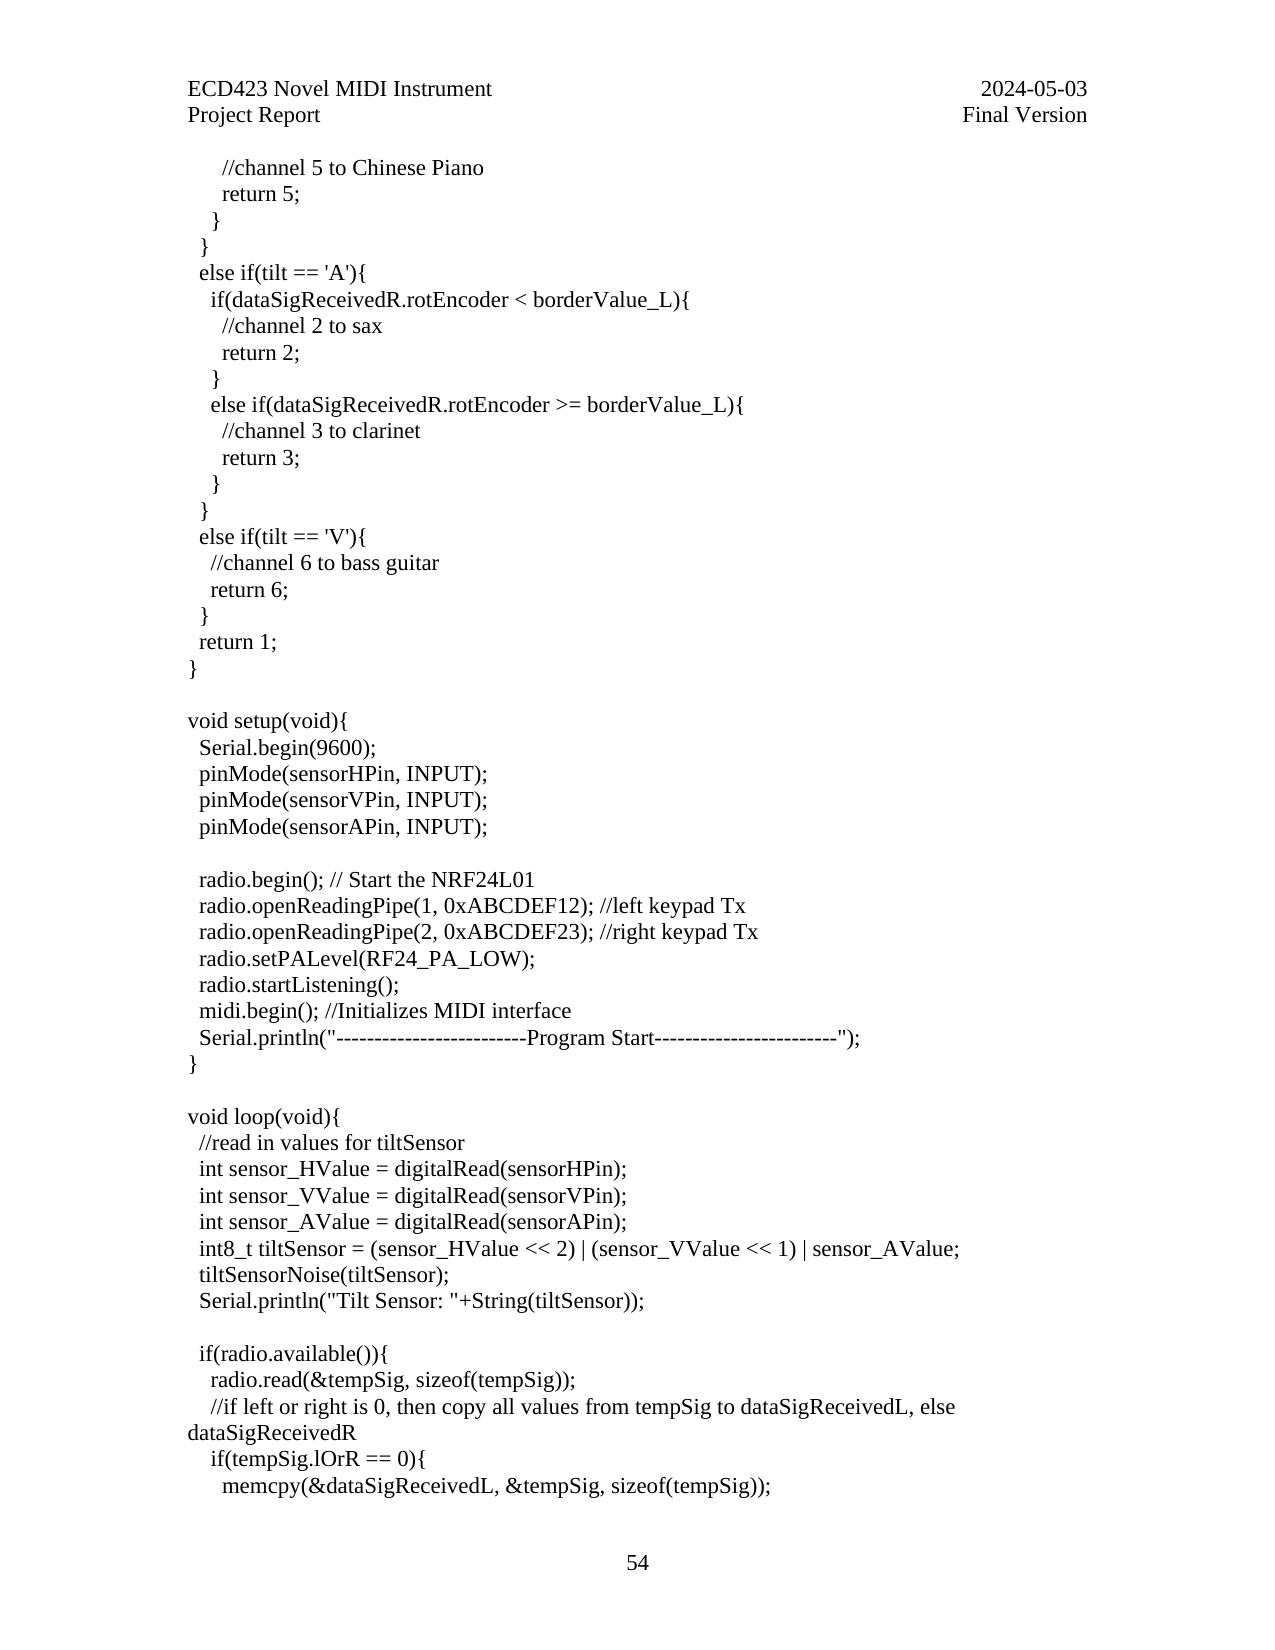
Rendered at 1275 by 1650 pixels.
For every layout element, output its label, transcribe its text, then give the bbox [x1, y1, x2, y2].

text pinMode(sensorHPin, INPUT); [187, 760, 1087, 787]
text } [187, 497, 1087, 523]
text Serial.println("-------------------------Program Start------------------------"); [187, 1024, 1087, 1050]
text void setup(void){ [187, 707, 1087, 734]
text //channel 6 to bass guitar [187, 549, 1087, 576]
text Serial.println("Tilt Sensor: "+String(tiltSensor)); [187, 1287, 1087, 1314]
text else if(tilt == 'A'){ [187, 259, 1087, 286]
text } [187, 233, 1087, 259]
text } [187, 365, 1087, 391]
text pinMode(sensorAPin, INPUT); [187, 813, 1087, 839]
text //channel 5 to Chinese Piano [187, 154, 1087, 180]
text int8_t tiltSensor = (sensor_HValue << 2) | (sensor_VValue << 1) | sensor_AValue; [187, 1234, 1087, 1261]
text } [187, 1050, 1087, 1076]
text pinMode(sensorVPin, INPUT); [187, 787, 1087, 813]
text //read in values for tiltSensor [187, 1129, 1087, 1156]
text radio.read(&tempSig, sizeof(tempSig)); [187, 1366, 1087, 1393]
text void loop(void){ [187, 1103, 1087, 1129]
text if(dataSigReceivedR.rotEncoder < borderValue_L){ [187, 286, 1087, 312]
text if(tempSig.lOrR == 0){ [187, 1445, 1087, 1472]
text return 3; [187, 444, 1087, 470]
text } [187, 470, 1087, 497]
text else if(tilt == 'V'){ [187, 523, 1087, 549]
text int sensor_AValue = digitalRead(sensorAPin); [187, 1208, 1087, 1234]
text radio.openReadingPipe(2, 0xABCDEF23); //right keypad Tx [187, 918, 1087, 945]
text if(radio.available()){ [187, 1340, 1087, 1366]
text midi.begin(); //Initializes MIDI interface [187, 997, 1087, 1024]
text memcpy(&dataSigReceivedL, &tempSig, sizeof(tempSig)); [187, 1472, 1087, 1498]
text radio.openReadingPipe(1, 0xABCDEF12); //left keypad Tx [187, 892, 1087, 918]
text Serial.begin(9600); [187, 734, 1087, 760]
text radio.startListening(); [187, 971, 1087, 997]
text //channel 2 to sax [187, 312, 1087, 338]
text int sensor_HValue = digitalRead(sensorHPin); [187, 1156, 1087, 1182]
text return 5; [187, 180, 1087, 207]
text } [187, 207, 1087, 233]
text else if(dataSigReceivedR.rotEncoder >= borderValue_L){ [187, 391, 1087, 418]
text //if left or right is 0, then copy all values from tempSig to dataSigReceivedL, else dataSigReceivedR [187, 1393, 1087, 1445]
text int sensor_VValue = digitalRead(sensorVPin); [187, 1182, 1087, 1208]
text return 1; [187, 628, 1087, 655]
text return 6; [187, 576, 1087, 602]
text radio.setPALevel(RF24_PA_LOW); [187, 945, 1087, 971]
text //channel 3 to clarinet [187, 418, 1087, 444]
text } [187, 602, 1087, 628]
text return 2; [187, 338, 1087, 365]
text radio.begin(); // Start the NRF24L01 [187, 866, 1087, 892]
text tiltSensorNoise(tiltSensor); [187, 1261, 1087, 1287]
text } [187, 655, 1087, 681]
